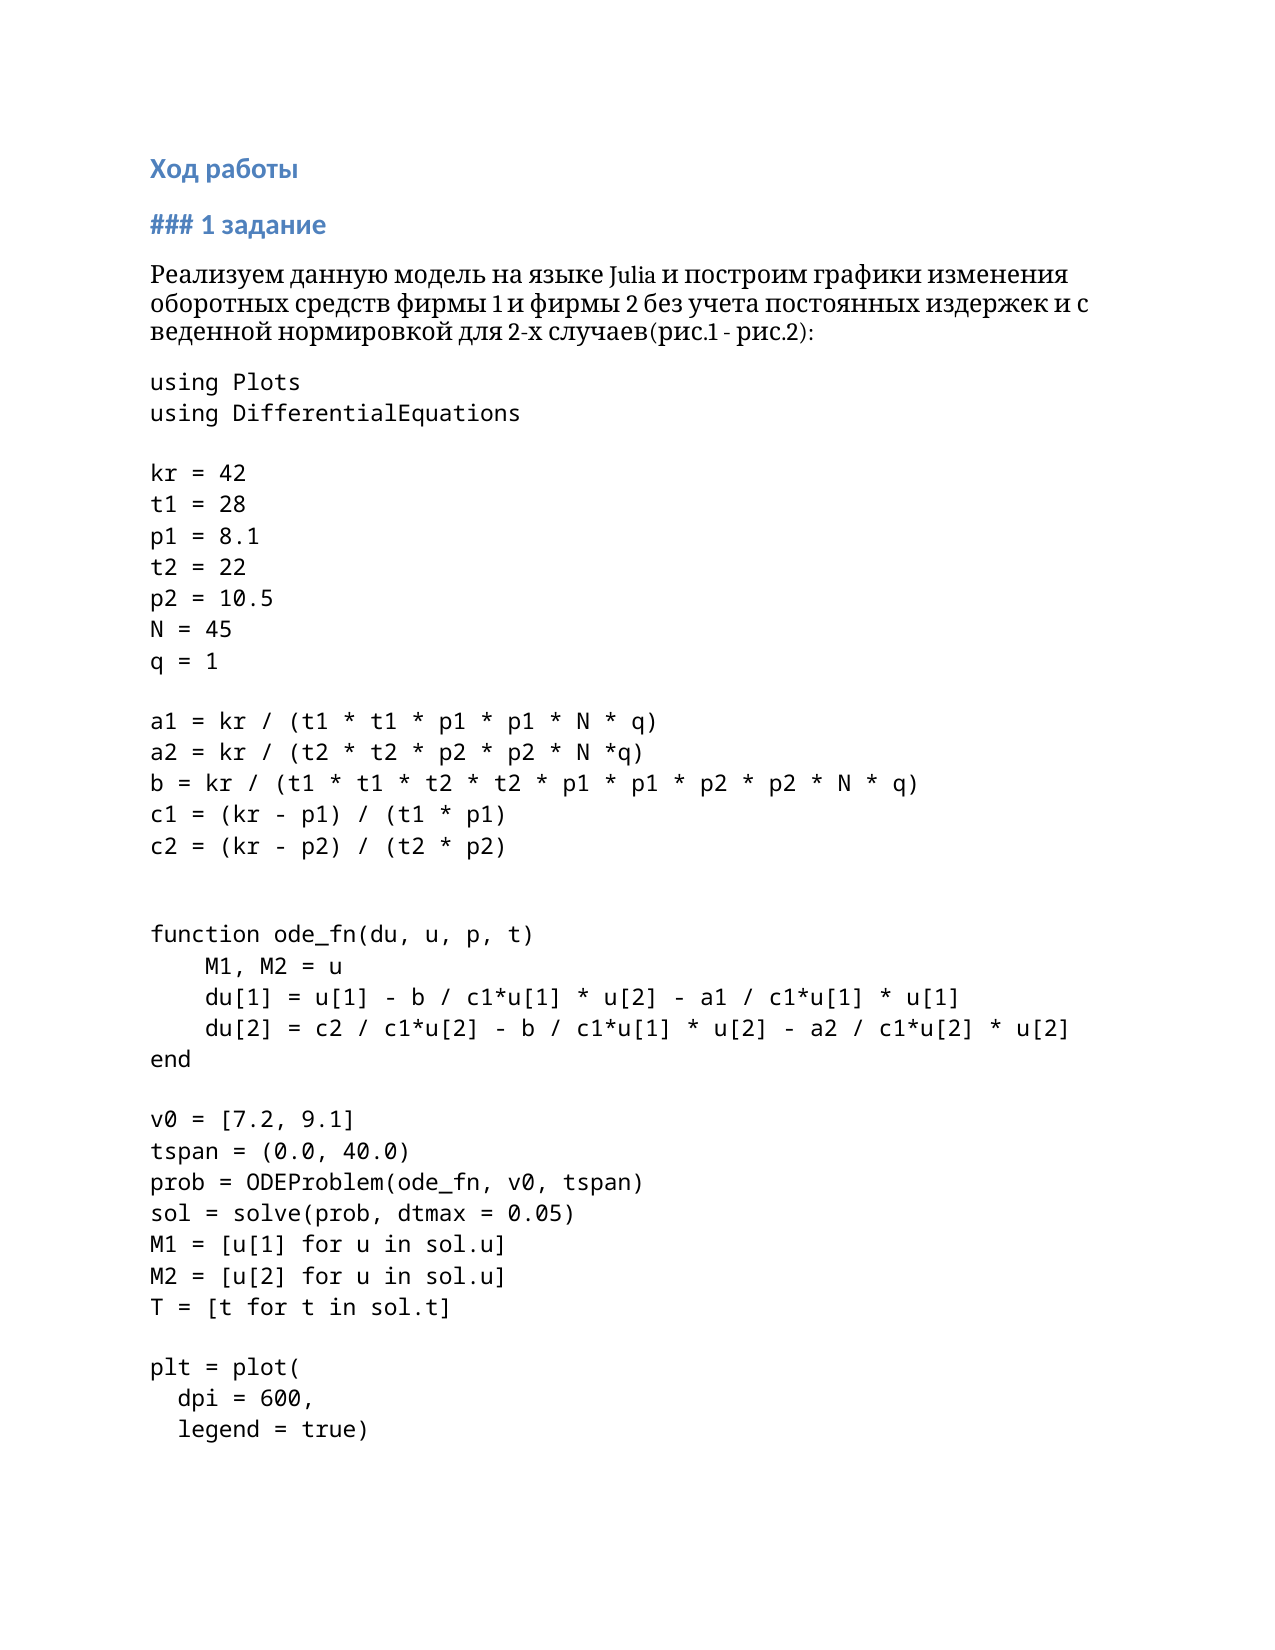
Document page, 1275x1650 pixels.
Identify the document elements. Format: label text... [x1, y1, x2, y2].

subtitle Ход работы [150, 150, 1125, 186]
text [150, 366, 1125, 1473]
subtitle ### 1 задание [150, 206, 1125, 242]
text Реализуем данную модель на языке Julia и построим графики изменения оборотных средств фирмы 1 и фирмы 2 без учета постоянных издержек и с веденной нормировкой для 2-х случаев(рис.1 - рис.2): [150, 261, 1125, 347]
